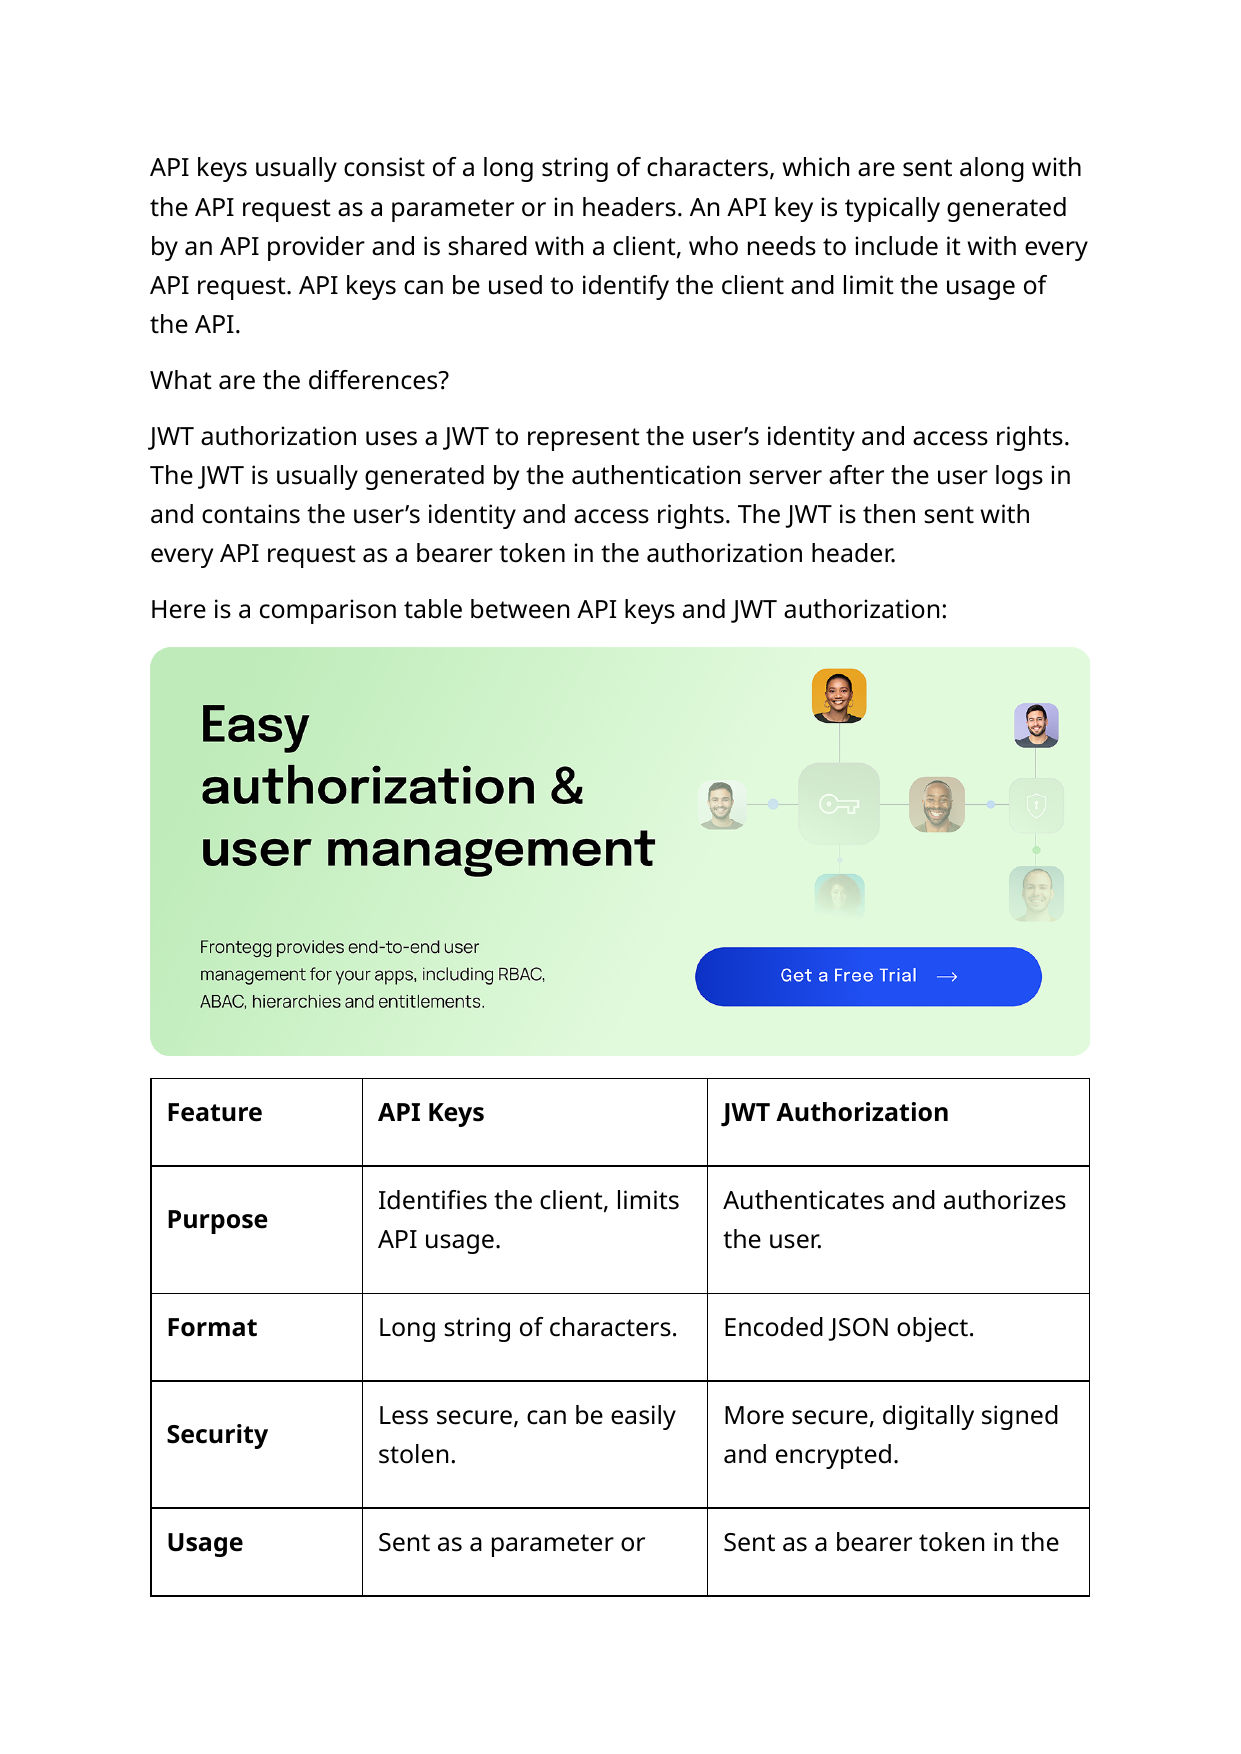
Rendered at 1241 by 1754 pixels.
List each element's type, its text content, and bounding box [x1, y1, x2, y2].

table_header Feature [152, 1079, 362, 1165]
picture [150, 647, 1091, 1056]
text Here is a comparison table between API keys and JWT authorization: [150, 592, 1090, 626]
table_cell Less secure, can be easily stolen. [363, 1382, 707, 1507]
text API keys usually consist of a long string of characters, which are sent along with the API request as a parameter or in headers. An API key is typically generated by an API provider and is shared with a client, who needs to include it with every API request. API keys can be used to identify the client and limit the usage of the API. [150, 150, 1090, 341]
table_cell Security [152, 1382, 362, 1507]
table_cell Purpose [152, 1167, 362, 1292]
table_cell More secure, digitally signed and encrypted. [708, 1382, 1089, 1507]
table_cell Encoded JSON object. [708, 1294, 1089, 1380]
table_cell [363, 1509, 707, 1595]
table_cell Identifies the client, limits API usage. [363, 1167, 707, 1292]
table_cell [708, 1509, 1089, 1595]
text JWT authorization uses a JWT to represent the user’s identity and access rights. The JWT is usually generated by the authentication server after the user logs in and contains the user’s identity and access rights. The JWT is then sent with every API request as a bearer token in the authorization header. [150, 418, 1090, 570]
table_header JWT Authorization [708, 1079, 1089, 1165]
table_cell Usage [152, 1509, 362, 1595]
table_cell Authenticates and authorizes the user. [708, 1167, 1089, 1292]
table_cell Long string of characters. [363, 1294, 707, 1380]
table_cell Format [152, 1294, 362, 1380]
text What are the differences? [150, 362, 1090, 397]
table_header API Keys [363, 1079, 707, 1165]
